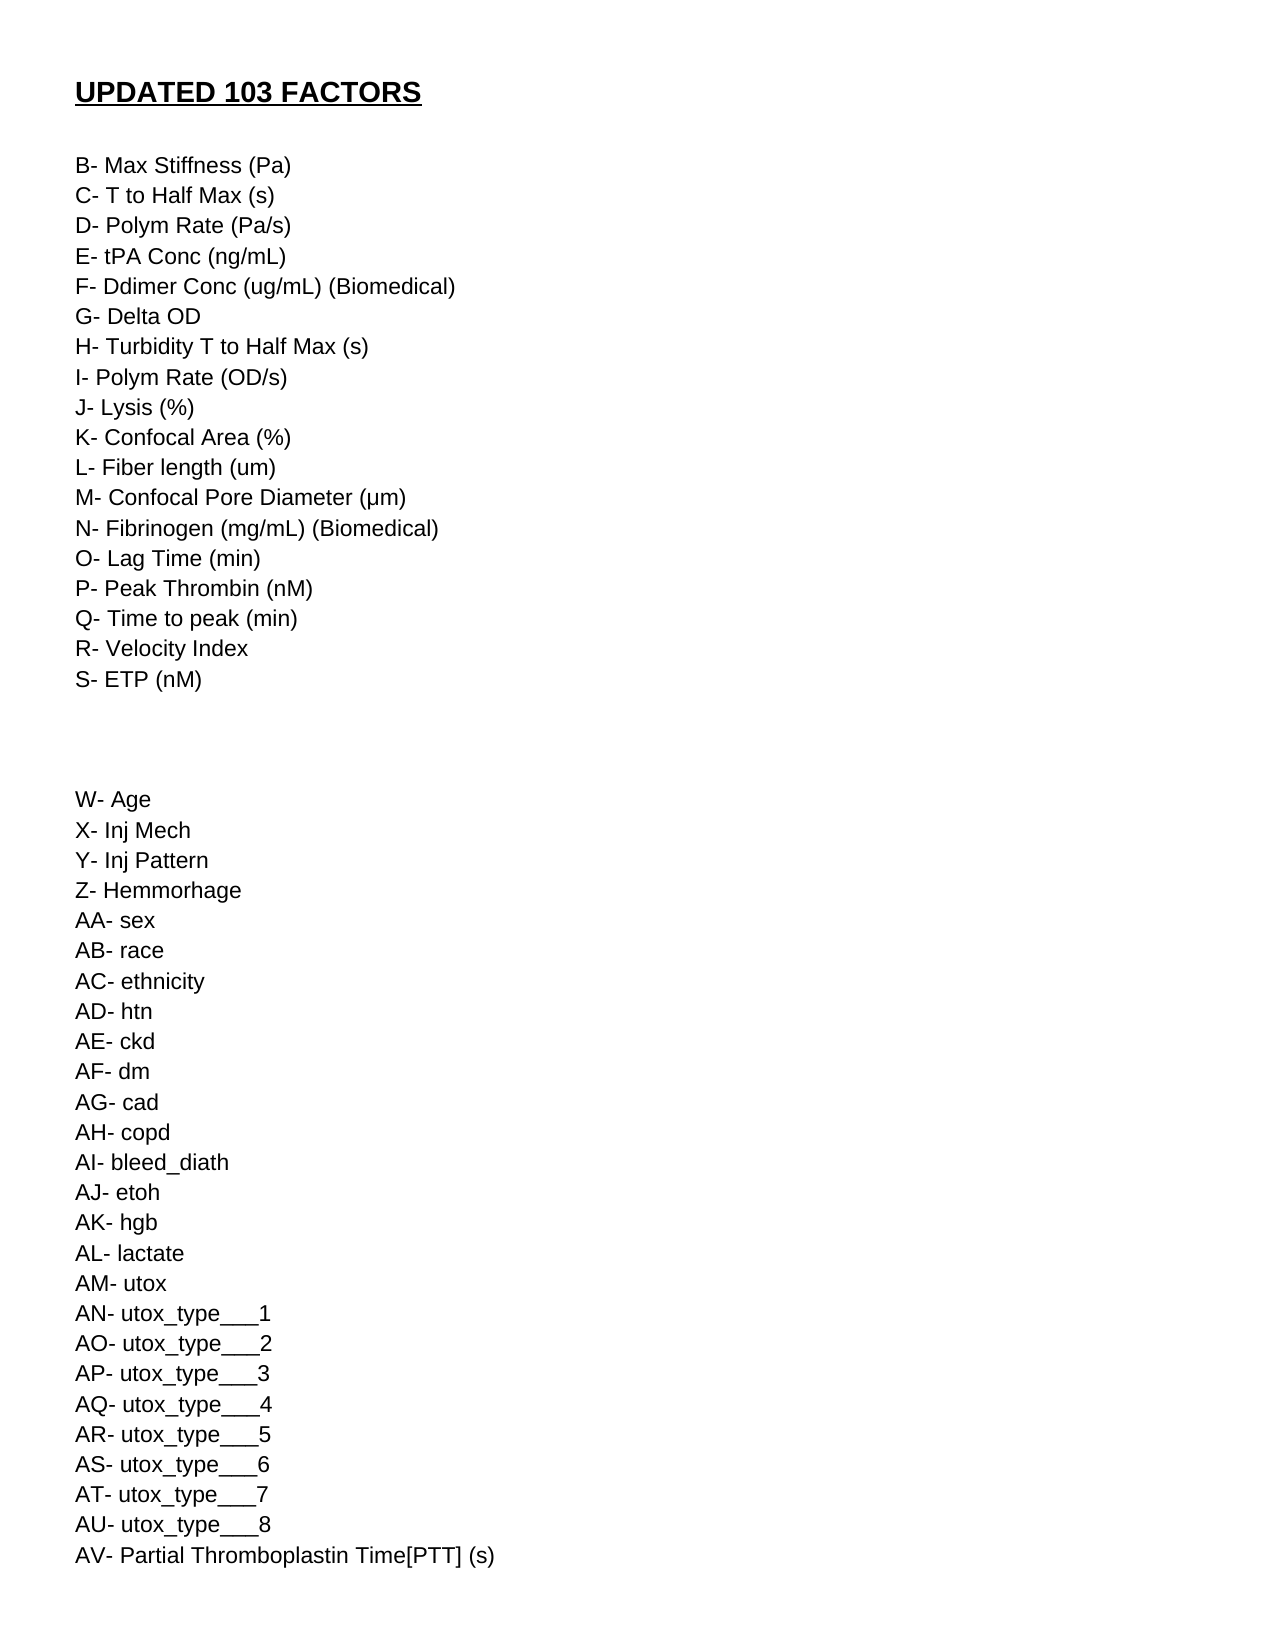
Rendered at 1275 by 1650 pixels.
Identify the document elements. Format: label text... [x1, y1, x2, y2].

text AM- utox [75, 1270, 1200, 1296]
text AL- lactate [75, 1239, 1200, 1266]
text AB- race [75, 937, 1200, 964]
text AG- cad [75, 1088, 1200, 1115]
text AD- htn [75, 998, 1200, 1024]
text O- Lag Time (min) [75, 545, 1200, 571]
text AE- ckd [75, 1028, 1200, 1054]
text AP- utox_type___3 [75, 1360, 1200, 1387]
text F- Ddimer Conc (ug/mL) (Biomedical) [75, 273, 1200, 299]
text AU- utox_type___8 [75, 1511, 1200, 1538]
text AQ- utox_type___4 [75, 1391, 1200, 1417]
text G- Delta OD [75, 303, 1200, 329]
text S- ETP (nM) [75, 666, 1200, 692]
text Y- Inj Pattern [75, 847, 1200, 873]
text AH- copd [75, 1119, 1200, 1145]
text AC- ethnicity [75, 968, 1200, 994]
text AI- bleed_diath [75, 1149, 1200, 1175]
text W- Age [75, 786, 1200, 813]
text UPDATED 103 FACTORS [75, 75, 1200, 108]
text C- T to Half Max (s) [75, 182, 1200, 209]
text B- Max Stiffness (Pa) [75, 152, 1200, 178]
text K- Confocal Area (%) [75, 424, 1200, 450]
text P- Peak Thrombin (nM) [75, 575, 1200, 601]
text AF- dm [75, 1058, 1200, 1085]
text J- Lysis (%) [75, 394, 1200, 420]
text N- Fibrinogen (mg/mL) (Biomedical) [75, 514, 1200, 541]
text Q- Time to peak (min) [75, 605, 1200, 632]
text M- Confocal Pore Diameter (μm) [75, 484, 1200, 511]
text AK- hgb [75, 1209, 1200, 1236]
text AR- utox_type___5 [75, 1421, 1200, 1447]
text AV- Partial Thromboplastin Time[PTT] (s) [75, 1542, 1200, 1568]
text AJ- etoh [75, 1179, 1200, 1206]
text AA- sex [75, 907, 1200, 934]
text E- tPA Conc (ng/mL) [75, 243, 1200, 269]
text H- Turbidity T to Half Max (s) [75, 333, 1200, 360]
text R- Velocity Index [75, 635, 1200, 662]
text D- Polym Rate (Pa/s) [75, 212, 1200, 239]
text AS- utox_type___6 [75, 1451, 1200, 1477]
text AN- utox_type___1 [75, 1300, 1200, 1326]
text AT- utox_type___7 [75, 1481, 1200, 1508]
text L- Fiber length (um) [75, 454, 1200, 481]
text I- Polym Rate (OD/s) [75, 363, 1200, 390]
text AO- utox_type___2 [75, 1330, 1200, 1357]
text X- Inj Mech [75, 817, 1200, 843]
text Z- Hemmorhage [75, 877, 1200, 903]
